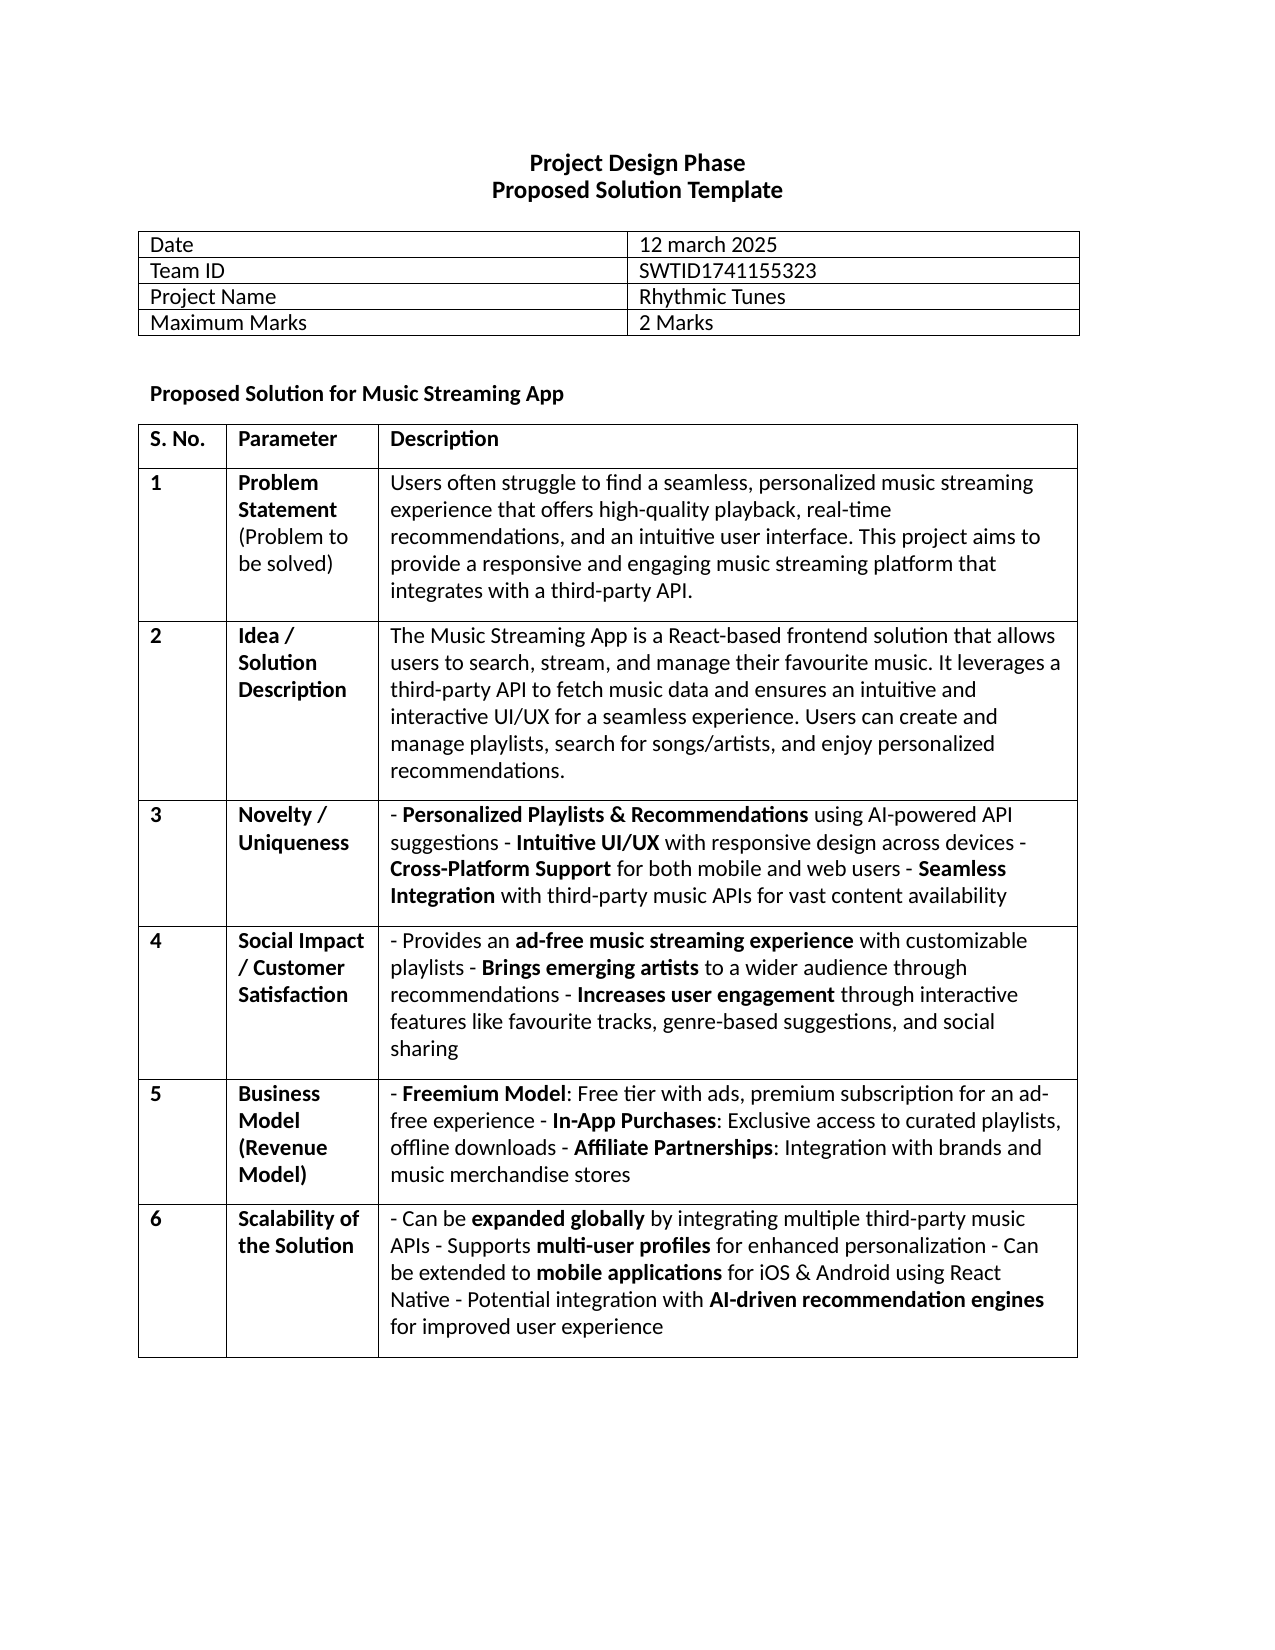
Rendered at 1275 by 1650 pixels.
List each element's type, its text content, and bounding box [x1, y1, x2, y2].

table_cell Scalability of the Solution [227, 1205, 378, 1357]
table_cell - Personalized Playlists & Recommendations using AI-powered API suggestions - Intuitive UI/UX with responsive design across devices - Cross-Platform Support for both mobile and web users - Seamless Integration with third-party music APIs for vast content availability [379, 801, 1077, 926]
table_header Date [139, 232, 627, 257]
table_cell Project Name [139, 284, 627, 309]
table_cell Rhythmic Tunes [628, 284, 1079, 309]
table_cell Team ID [139, 258, 627, 283]
table_cell Problem Statement (Problem to be solved) [227, 469, 378, 621]
table_cell 2 Marks [628, 310, 1079, 335]
table_cell Users often struggle to find a seamless, personalized music streaming experience that offers high-quality playback, real-time recommendations, and an intuitive user interface. This project aims to provide a responsive and engaging music streaming platform that integrates with a third-party API. [379, 469, 1077, 621]
text Project Design Phase [150, 150, 1125, 177]
table_cell SWTID1741155323 [628, 258, 1079, 283]
text Proposed Solution Template [150, 177, 1125, 204]
text Proposed Solution for Music Streaming App [150, 380, 1125, 407]
table_cell Social Impact / Customer Satisfaction [227, 927, 378, 1078]
table_cell - Provides an ad-free music streaming experience with customizable playlists - Brings emerging artists to a wider audience through recommendations - Increases user engagement through interactive features like favourite tracks, genre-based suggestions, and social sharing [379, 927, 1077, 1078]
table_cell Maximum Marks [139, 310, 627, 335]
table_cell 3 [139, 801, 226, 926]
table_cell Novelty / Uniqueness [227, 801, 378, 926]
table_cell Business Model (Revenue Model) [227, 1080, 378, 1204]
table_header Description [379, 425, 1077, 468]
table_cell Idea / Solution Description [227, 622, 378, 800]
table_header Parameter [227, 425, 378, 468]
table_cell 4 [139, 927, 226, 1078]
table_cell The Music Streaming App is a React-based frontend solution that allows users to search, stream, and manage their favourite music. It leverages a third-party API to fetch music data and ensures an intuitive and interactive UI/UX for a seamless experience. Users can create and manage playlists, search for songs/artists, and enjoy personalized recommendations. [379, 622, 1077, 800]
table_cell 6 [139, 1205, 226, 1357]
table_cell - Can be expanded globally by integrating multiple third-party music APIs - Supports multi-user profiles for enhanced personalization - Can be extended to mobile applications for iOS & Android using React Native - Potential integration with AI-driven recommendation engines for improved user experience [379, 1205, 1077, 1357]
table_cell - Freemium Model: Free tier with ads, premium subscription for an ad-free experience - In-App Purchases: Exclusive access to curated playlists, offline downloads - Affiliate Partnerships: Integration with brands and music merchandise stores [379, 1080, 1077, 1204]
table_cell 2 [139, 622, 226, 800]
table_cell 1 [139, 469, 226, 621]
table_header S. No. [139, 425, 226, 468]
table_header 12 march 2025 [628, 232, 1079, 257]
table_cell 5 [139, 1080, 226, 1204]
